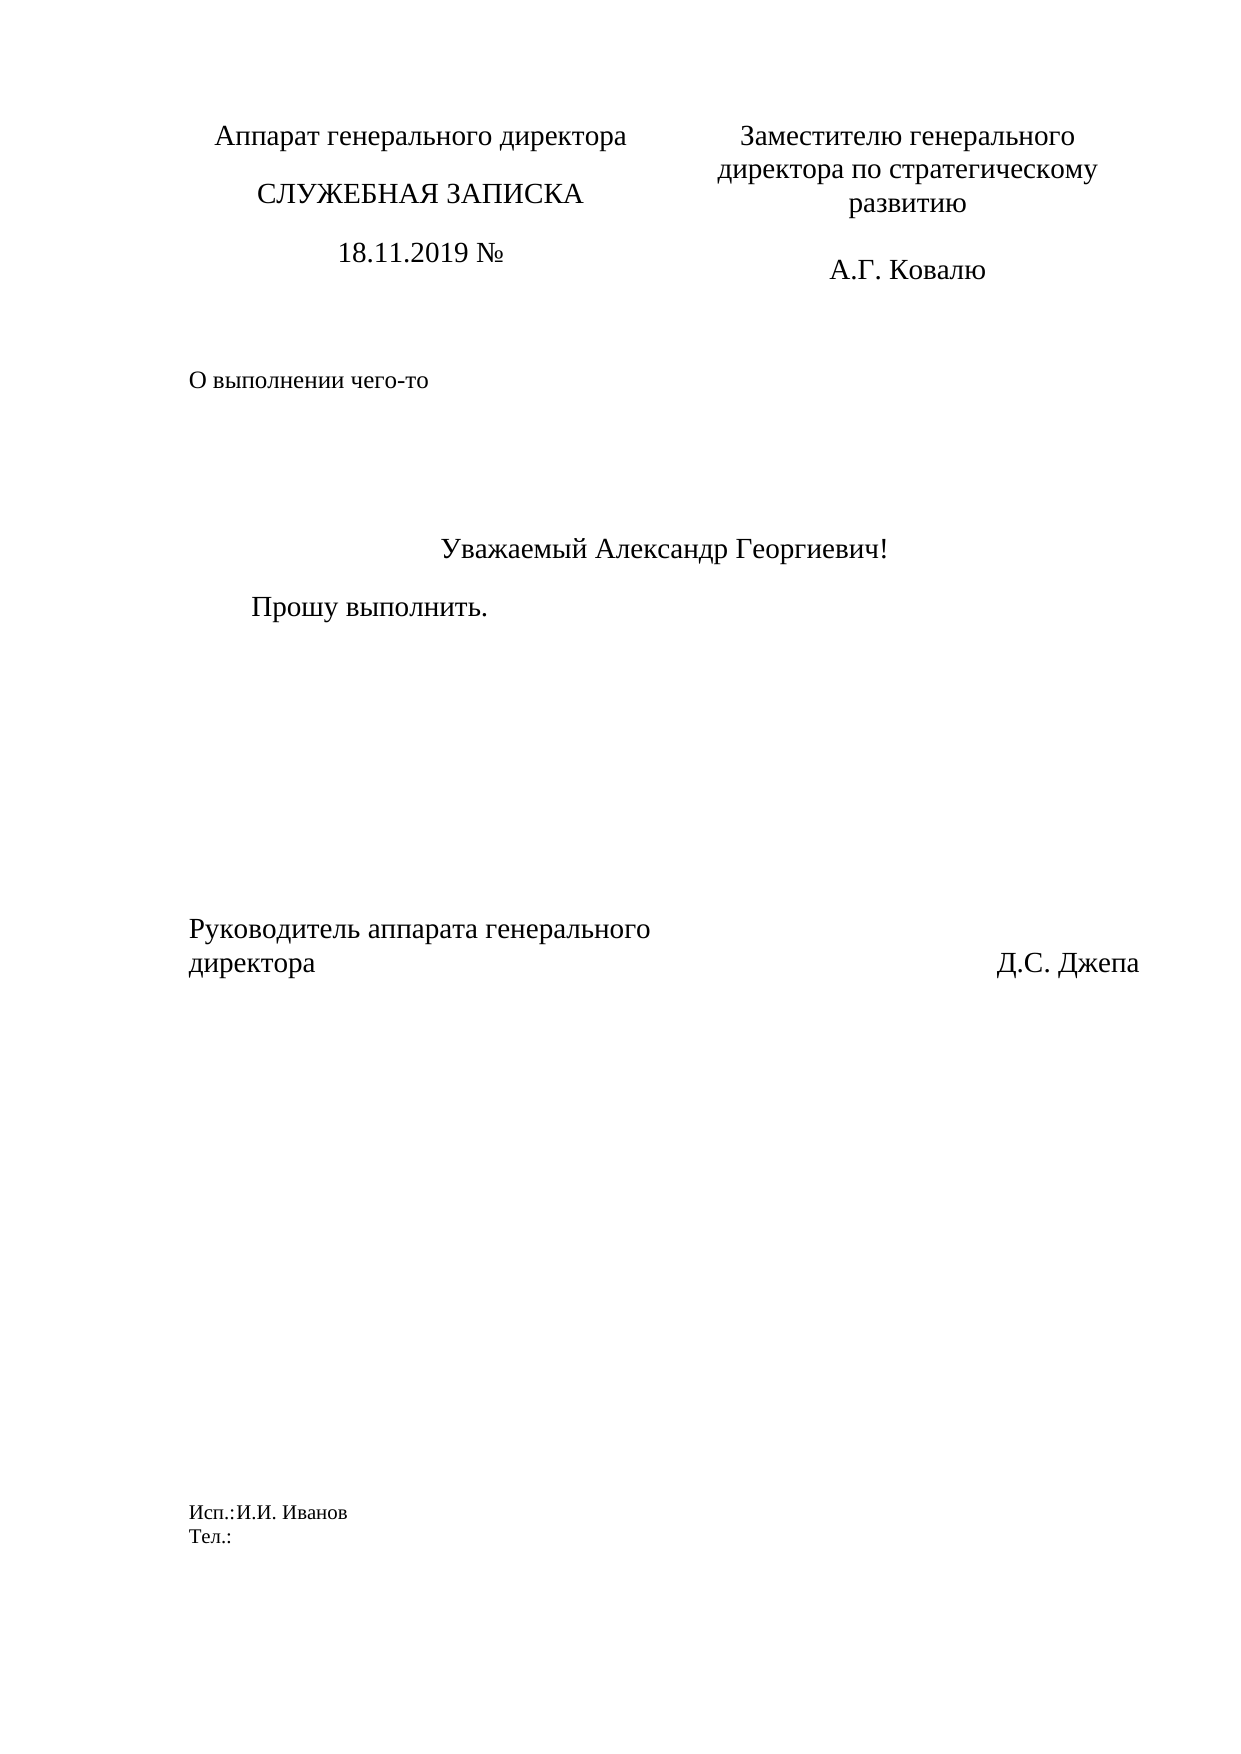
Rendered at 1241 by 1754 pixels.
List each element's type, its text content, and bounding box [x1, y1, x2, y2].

table_cell О выполнении чего-то [177, 302, 1152, 418]
table_header Д.С. Джепа [664, 912, 1151, 979]
text Прошу выполнить. [177, 589, 1152, 623]
table_header Аппарат генерального директора СЛУЖЕБНАЯ ЗАПИСКА 18.11.2019 № [177, 118, 664, 302]
table_header Руководитель аппарата генерального директора [177, 912, 664, 979]
table_cell Уважаемый Александр Георгиевич! [177, 419, 1152, 589]
table_header Заместителю генерального директора по стратегическому развитию А.Г. Ковалю [664, 118, 1152, 302]
